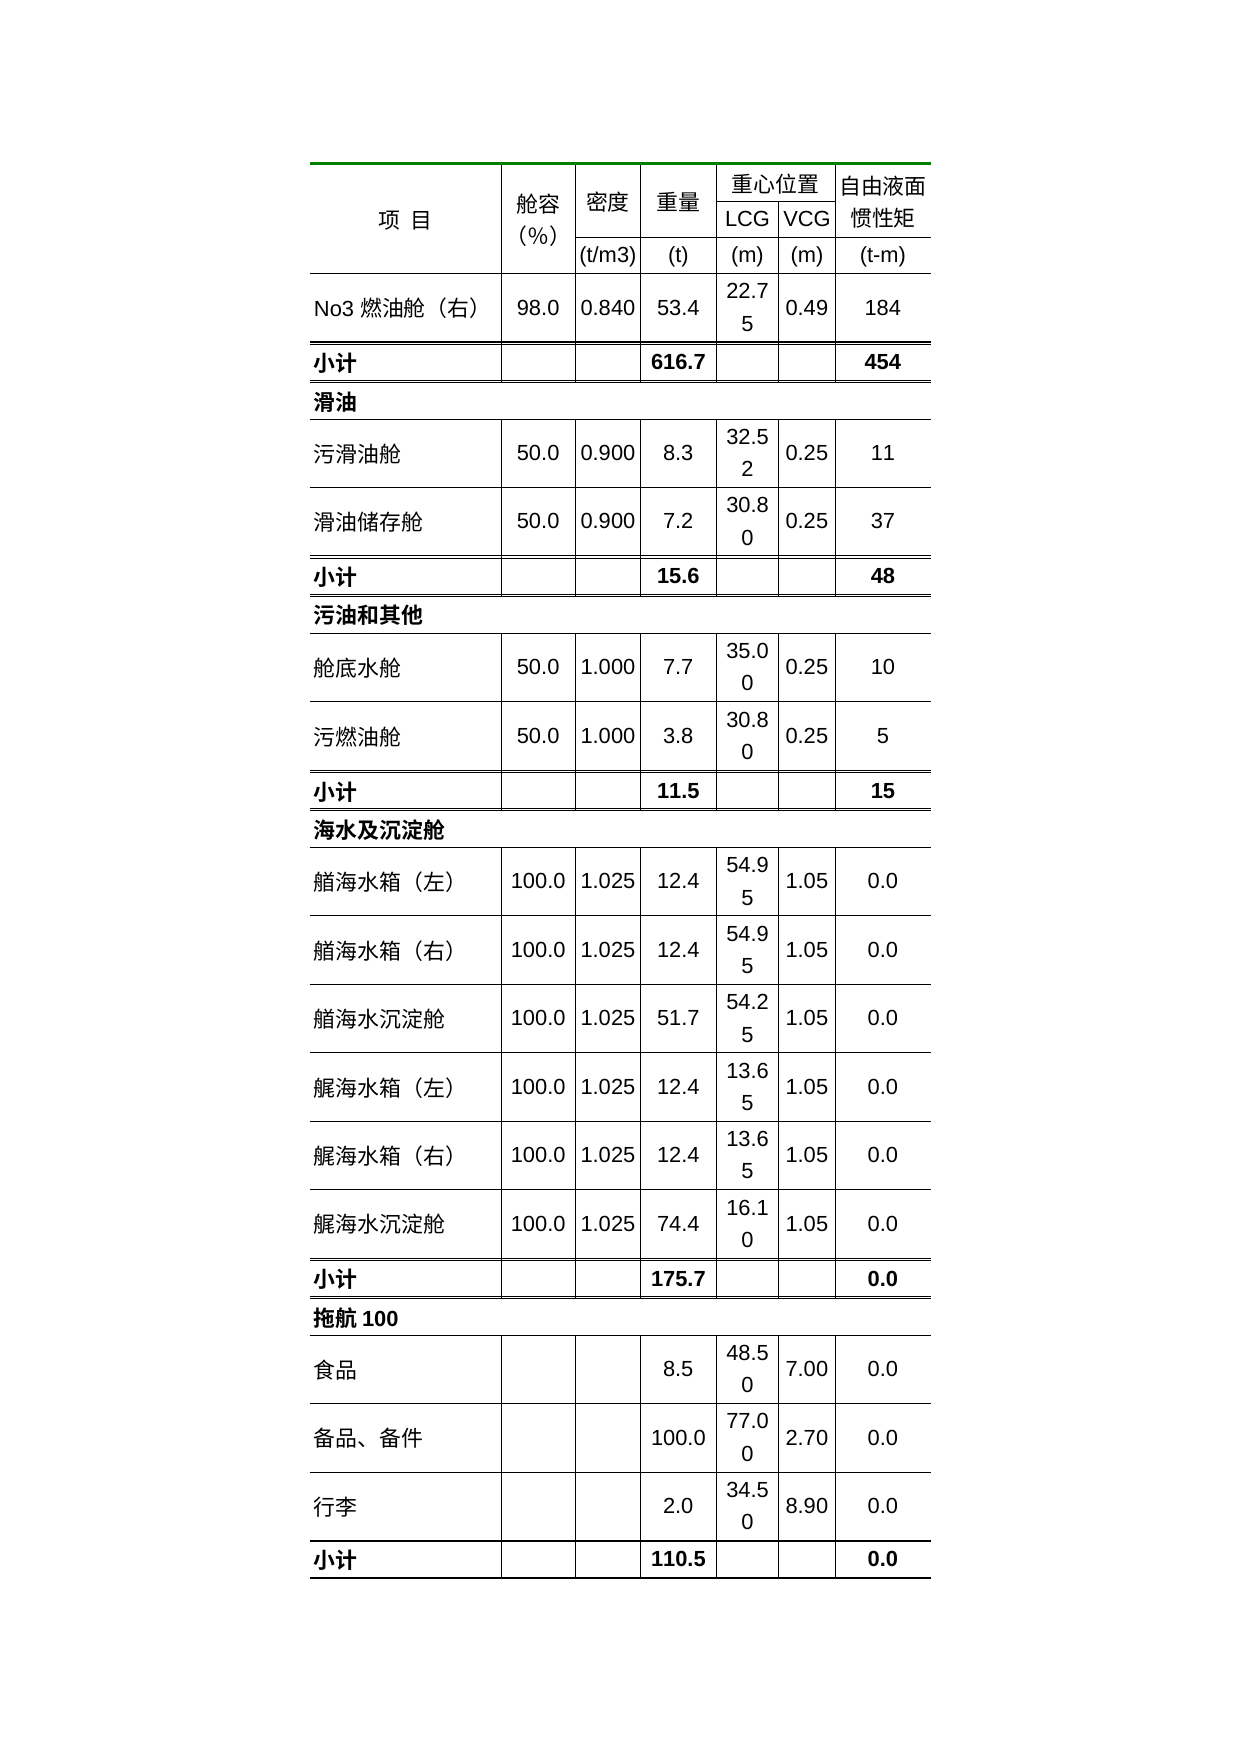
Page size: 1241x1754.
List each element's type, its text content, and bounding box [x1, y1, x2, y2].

table_cell 7.2 [641, 488, 716, 555]
table_header 自由液面 惯性矩 [836, 165, 931, 237]
table_cell 54.25 [717, 985, 778, 1052]
table_cell 1.025 [576, 1190, 640, 1257]
table_cell [576, 1473, 640, 1540]
table_cell [717, 773, 778, 808]
table_cell 50.0 [502, 488, 575, 555]
table_cell 15 [836, 773, 931, 808]
table_cell 22.75 [717, 274, 778, 341]
table_cell 54.95 [717, 848, 778, 915]
table_cell 备品、备件 [310, 1404, 501, 1471]
table_cell 1.025 [576, 916, 640, 984]
table_cell 30.80 [717, 488, 778, 555]
table_cell [576, 773, 640, 808]
table_cell 100.0 [502, 1190, 575, 1257]
table_cell 100.0 [502, 985, 575, 1052]
table_header 舱容 （％） [502, 165, 575, 273]
table_cell [502, 1473, 575, 1540]
table_cell [502, 1542, 575, 1577]
table_cell 0.0 [836, 1336, 931, 1403]
table_cell 0.25 [779, 488, 835, 555]
table_cell 0.49 [779, 274, 835, 341]
table_cell 100.0 [502, 848, 575, 915]
table_cell [717, 345, 778, 380]
table_header 重量 [641, 165, 716, 237]
table_cell 1.05 [779, 985, 835, 1052]
table_cell 艉海水沉淀舱 [310, 1190, 501, 1257]
table_cell 1.05 [779, 848, 835, 915]
table_cell [576, 345, 640, 380]
table_cell 滑油 [310, 383, 931, 418]
table_cell 1.05 [779, 1053, 835, 1121]
table_cell [576, 1336, 640, 1403]
table_cell (t/m3) [576, 238, 640, 273]
table_cell [717, 559, 778, 594]
table_cell 12.4 [641, 848, 716, 915]
table_cell 5 [836, 702, 931, 770]
table_header 项 目 [310, 165, 501, 273]
table_cell 0.0 [836, 1261, 931, 1296]
table_cell 滑油储存舱 [310, 488, 501, 555]
table_cell 1.025 [576, 1122, 640, 1189]
table_cell [502, 773, 575, 808]
table_cell 16.10 [717, 1190, 778, 1257]
table_cell [502, 1336, 575, 1403]
table_cell 艏海水箱（右） [310, 916, 501, 984]
table_cell 污燃油舱 [310, 702, 501, 770]
table_cell 1.025 [576, 985, 640, 1052]
table_cell 37 [836, 488, 931, 555]
table_cell 50.0 [502, 634, 575, 701]
table_cell [576, 1404, 640, 1471]
table_cell 小计 [310, 773, 501, 808]
table_cell 污油和其他 [310, 597, 931, 632]
table_cell 50.0 [502, 702, 575, 770]
table_cell VCG [779, 202, 835, 237]
table_cell 0.25 [779, 634, 835, 701]
table_cell 0.0 [836, 1404, 931, 1471]
table_cell 艉海水箱（右） [310, 1122, 501, 1189]
table_cell 小计 [310, 559, 501, 594]
table_cell 77.00 [717, 1404, 778, 1471]
table_cell [717, 1261, 778, 1296]
table_cell 艏海水沉淀舱 [310, 985, 501, 1052]
table_cell 1.05 [779, 1190, 835, 1257]
table_cell 12.4 [641, 916, 716, 984]
table_cell 13.65 [717, 1122, 778, 1189]
table_cell 175.7 [641, 1261, 716, 1296]
table_cell 1.000 [576, 702, 640, 770]
table_cell [576, 1261, 640, 1296]
table_cell 0.25 [779, 420, 835, 487]
table_cell 0.0 [836, 1122, 931, 1189]
table_cell [576, 1542, 640, 1577]
table_cell 100.0 [502, 1122, 575, 1189]
table_cell 0.0 [836, 916, 931, 984]
table_cell (t-m) [836, 238, 931, 273]
table_cell [576, 559, 640, 594]
table_cell 艉海水箱（左） [310, 1053, 501, 1121]
table_cell 0.25 [779, 702, 835, 770]
table_cell (t) [641, 238, 716, 273]
table_cell 7.00 [779, 1336, 835, 1403]
table_cell [502, 1261, 575, 1296]
table_cell 48 [836, 559, 931, 594]
table_cell 0.0 [836, 1473, 931, 1540]
table_cell [779, 773, 835, 808]
table_cell 35.00 [717, 634, 778, 701]
table_cell [502, 345, 575, 380]
table_cell 7.7 [641, 634, 716, 701]
table_cell 2.0 [641, 1473, 716, 1540]
table_cell 1.05 [779, 1122, 835, 1189]
table_cell 0.0 [836, 1053, 931, 1121]
table_cell 15.6 [641, 559, 716, 594]
table_cell 小计 [310, 1542, 501, 1577]
table_cell 1.05 [779, 916, 835, 984]
table_header 密度 [576, 165, 640, 237]
table_cell 拖航100 [310, 1299, 931, 1334]
table_cell 54.95 [717, 916, 778, 984]
table_cell LCG [717, 202, 778, 237]
table_cell 13.65 [717, 1053, 778, 1121]
table_cell 污滑油舱 [310, 420, 501, 487]
table_cell 0.0 [836, 1542, 931, 1577]
table_cell 小计 [310, 345, 501, 380]
table_cell 0.0 [836, 1190, 931, 1257]
table_cell 海水及沉淀舱 [310, 811, 931, 847]
table_cell 行李 [310, 1473, 501, 1540]
table_cell [779, 1542, 835, 1577]
table_cell 11 [836, 420, 931, 487]
table_cell 616.7 [641, 345, 716, 380]
table_cell 51.7 [641, 985, 716, 1052]
table_cell 454 [836, 345, 931, 380]
table_cell 1.025 [576, 1053, 640, 1121]
table_cell [779, 1261, 835, 1296]
table_cell (m) [779, 238, 835, 273]
table_header 重心位置 [717, 165, 835, 201]
table_cell 0.0 [836, 985, 931, 1052]
table_cell 0.900 [576, 420, 640, 487]
table_cell 0.0 [836, 848, 931, 915]
table_cell 30.80 [717, 702, 778, 770]
table_cell 8.5 [641, 1336, 716, 1403]
table_cell (m) [717, 238, 778, 273]
table_cell 100.0 [641, 1404, 716, 1471]
table_cell 98.0 [502, 274, 575, 341]
table_cell 1.025 [576, 848, 640, 915]
table_cell No3 燃油舱（右） [310, 274, 501, 341]
table_cell 3.8 [641, 702, 716, 770]
table_cell [717, 1542, 778, 1577]
table_cell 0.900 [576, 488, 640, 555]
table_cell 艏海水箱（左） [310, 848, 501, 915]
table_cell 11.5 [641, 773, 716, 808]
table_cell 74.4 [641, 1190, 716, 1257]
table_cell 小计 [310, 1261, 501, 1296]
table_cell [779, 345, 835, 380]
table_cell [502, 559, 575, 594]
table_cell 50.0 [502, 420, 575, 487]
table_cell 0.840 [576, 274, 640, 341]
table_cell 1.000 [576, 634, 640, 701]
table_cell 8.3 [641, 420, 716, 487]
table_cell 53.4 [641, 274, 716, 341]
table_cell 8.90 [779, 1473, 835, 1540]
table_cell [779, 559, 835, 594]
table_cell 2.70 [779, 1404, 835, 1471]
table_cell 舱底水舱 [310, 634, 501, 701]
table_cell 100.0 [502, 1053, 575, 1121]
table_cell 32.52 [717, 420, 778, 487]
table_cell 食品 [310, 1336, 501, 1403]
table_cell [502, 1404, 575, 1471]
table_cell 34.50 [717, 1473, 778, 1540]
table_cell 184 [836, 274, 931, 341]
table_cell 12.4 [641, 1053, 716, 1121]
table_cell 110.5 [641, 1542, 716, 1577]
table_cell 10 [836, 634, 931, 701]
table_cell 12.4 [641, 1122, 716, 1189]
table_cell 48.50 [717, 1336, 778, 1403]
table_cell 100.0 [502, 916, 575, 984]
